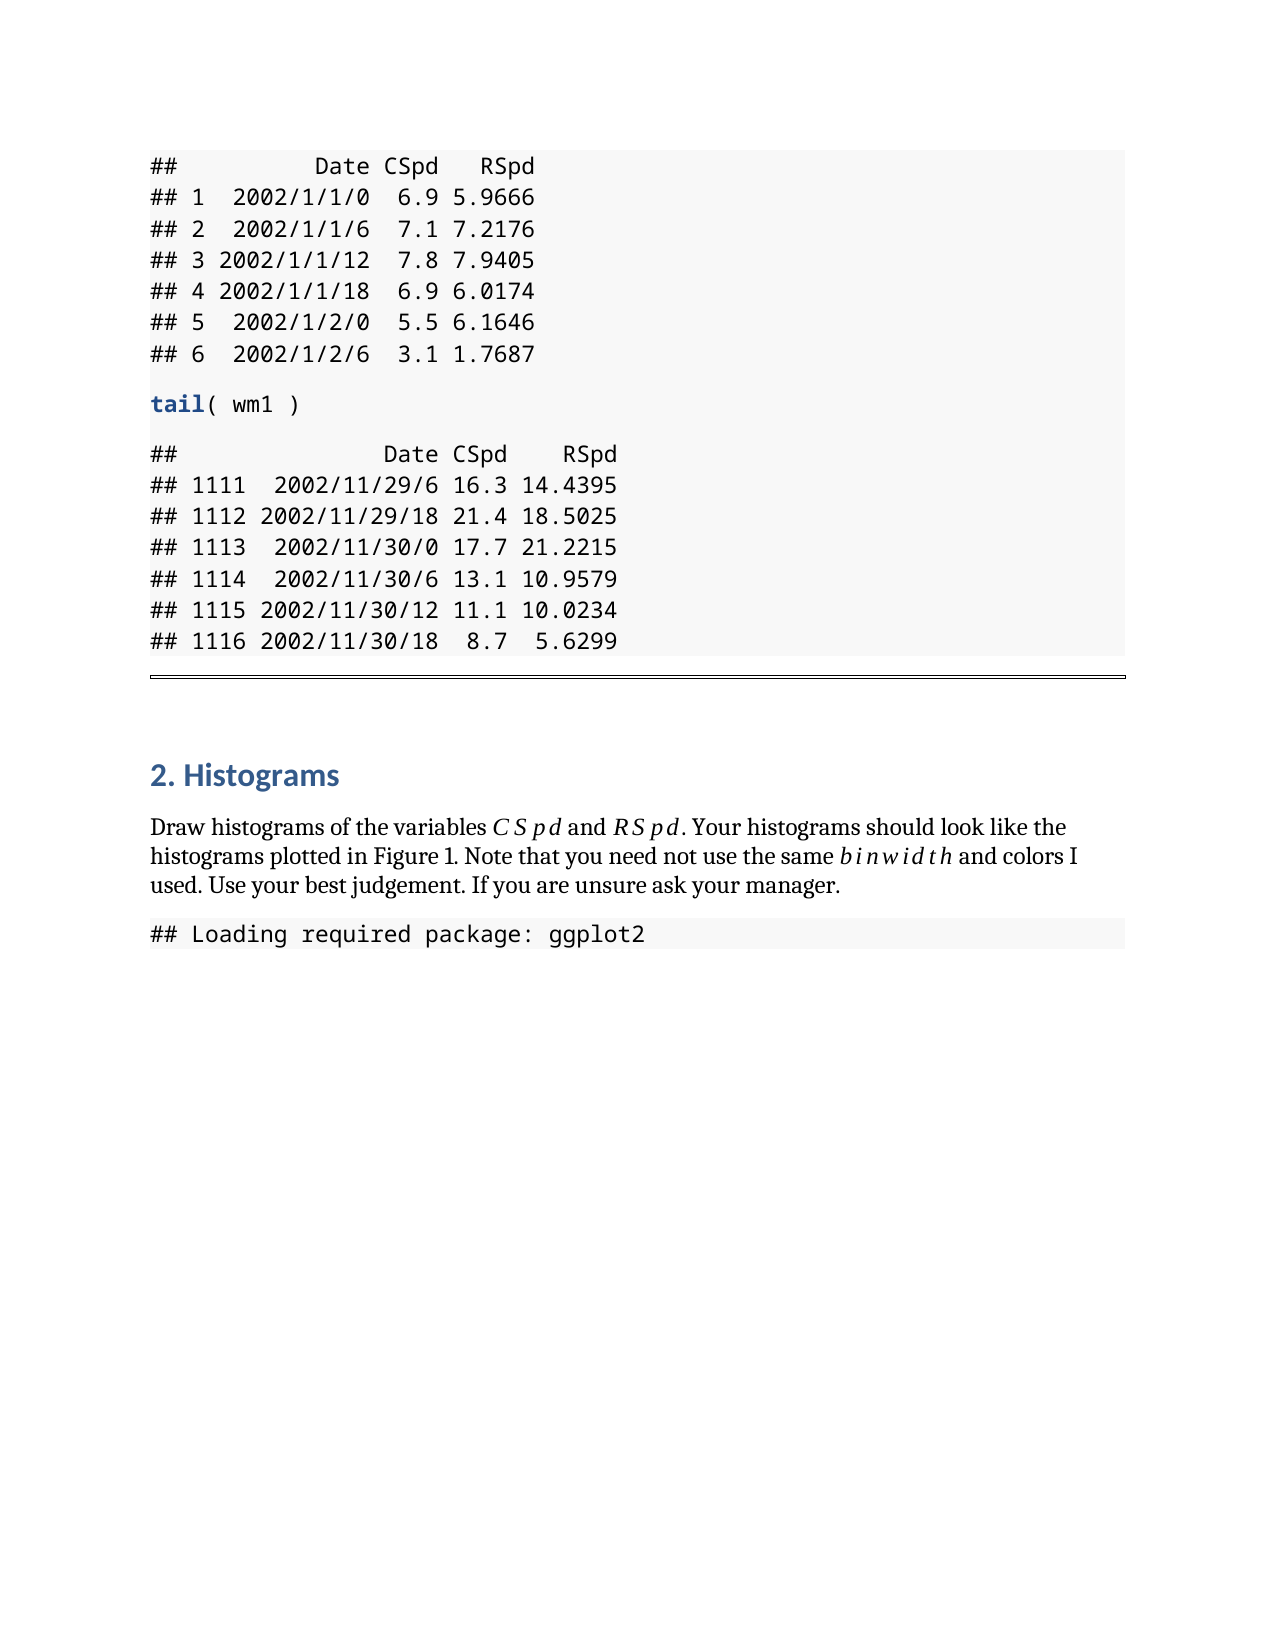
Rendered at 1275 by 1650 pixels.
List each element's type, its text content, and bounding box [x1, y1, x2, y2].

text ## Loading required package: ggplot2 [150, 918, 1125, 949]
subtitle 2. Histograms [150, 754, 1125, 794]
text tail( wm1 ) [150, 387, 1125, 419]
text Draw histograms of the variables and . Your histograms should look like the histograms plotted in Figure 1. Note that you need not use the same and colors I used. Use your best judgement. If you are unsure ask your manager. [150, 813, 1125, 899]
text ## Date CSpd RSpd ## 1 2002/1/1/0 6.9 5.9666 ## 2 2002/1/1/6 7.1 7.2176 ## 3 2002/1/1/12 7.8 7.9405 ## 4 2002/1/1/18 6.9 6.0174 ## 5 2002/1/2/0 5.5 6.1646 ## 6 2002/1/2/6 3.1 1.7687 [150, 150, 1125, 369]
text ## Date CSpd RSpd ## 1111 2002/11/29/6 16.3 14.4395 ## 1112 2002/11/29/18 21.4 18.5025 ## 1113 2002/11/30/0 17.7 21.2215 ## 1114 2002/11/30/6 13.1 10.9579 ## 1115 2002/11/30/12 11.1 10.0234 ## 1116 2002/11/30/18 8.7 5.6299 [150, 437, 1125, 656]
